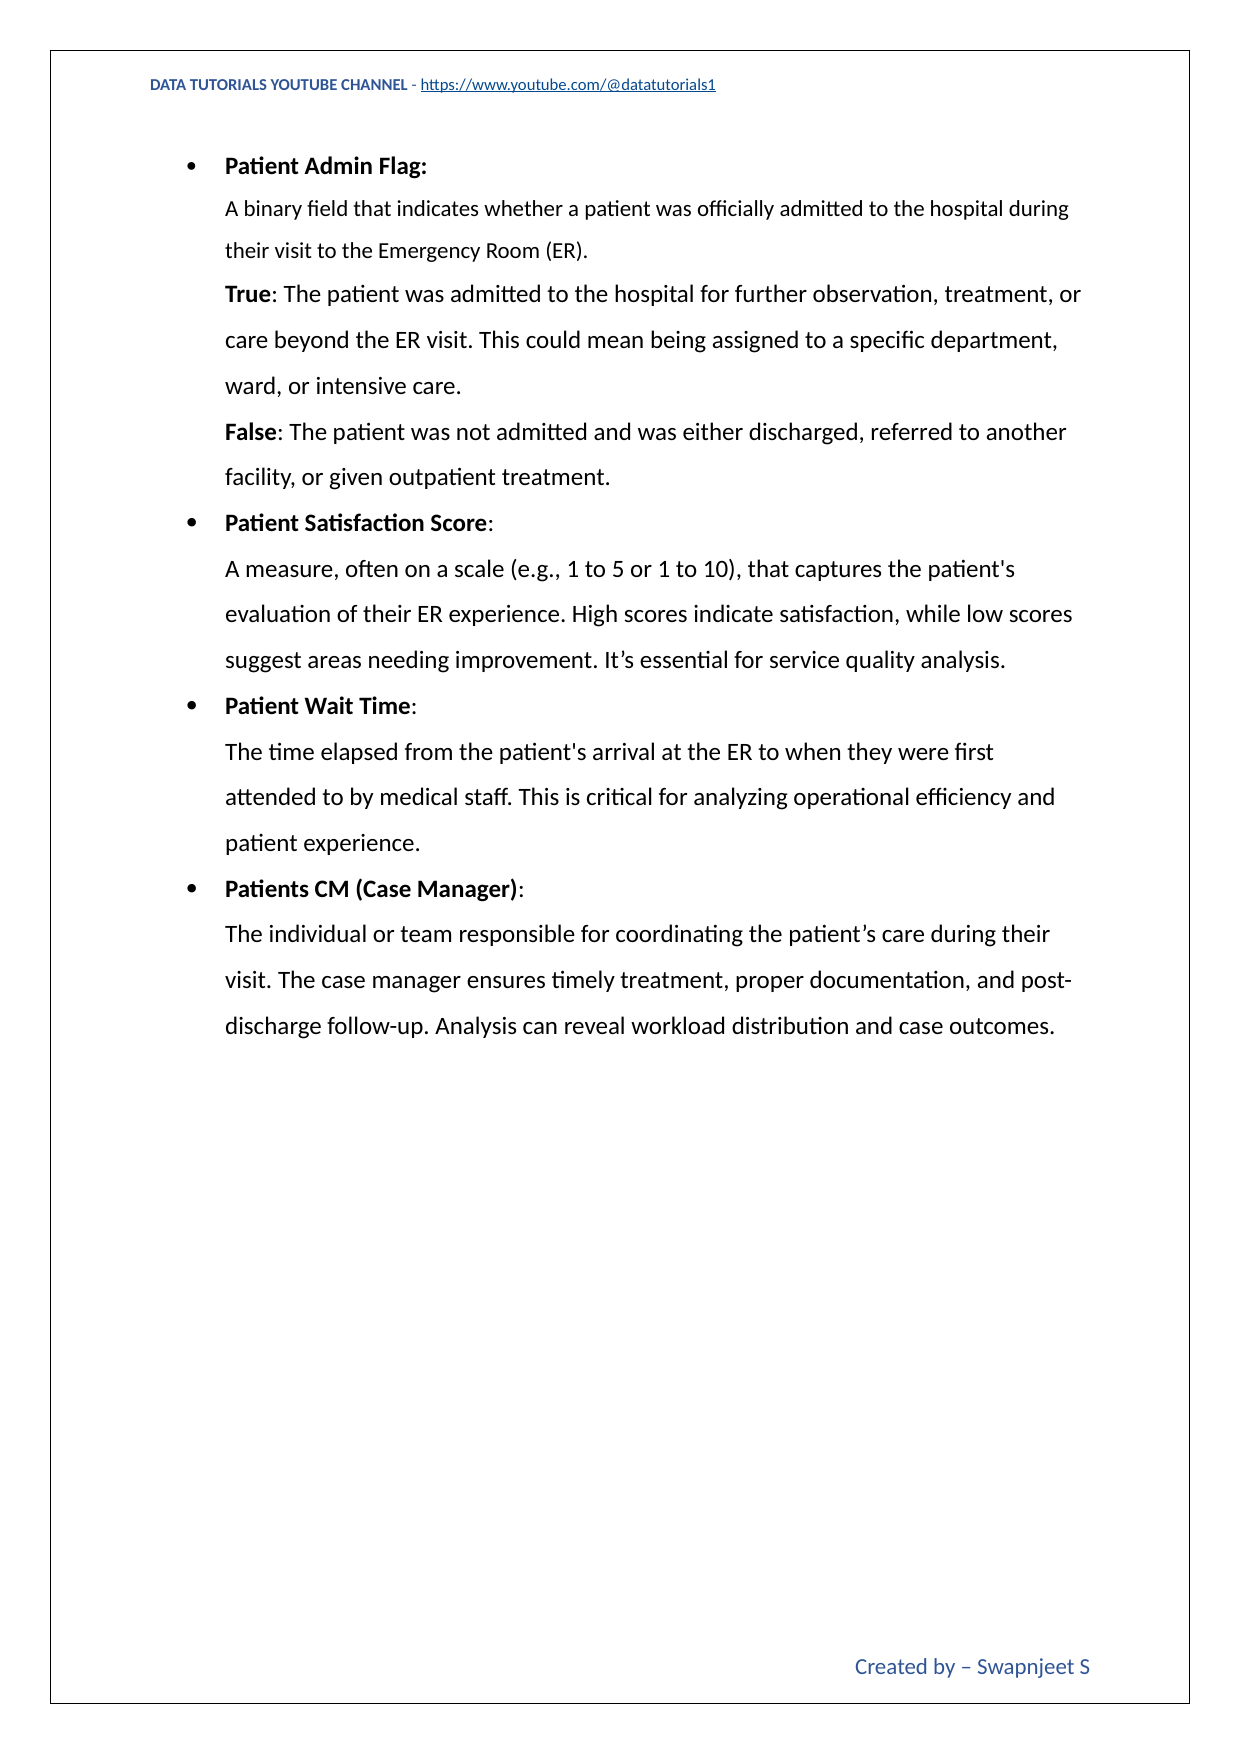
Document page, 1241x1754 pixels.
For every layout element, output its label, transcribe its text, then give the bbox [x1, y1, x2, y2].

list Patient Admin Flag: A binary field that indicates whether a patient was officially admitted to the hospital during their visit to the Emergency Room (ER). [187, 150, 1090, 264]
list Patient Wait Time: The time elapsed from the patient's arrival at the ER to when they were first attended to by medical staff. This is critical for analyzing operational efficiency and patient experience. [187, 690, 1090, 858]
list True: The patient was admitted to the hospital for further observation, treatment, or care beyond the ER visit. This could mean being assigned to a specific department, ward, or intensive care. [225, 278, 1090, 400]
list Patients CM (Case Manager): The individual or team responsible for coordinating the patient’s care during their visit. The case manager ensures timely treatment, proper documentation, and post-discharge follow-up. Analysis can reveal workload distribution and case outcomes. [187, 873, 1090, 1041]
list False: The patient was not admitted and was either discharged, referred to another facility, or given outpatient treatment. [225, 416, 1090, 492]
list Patient Satisfaction Score: A measure, often on a scale (e.g., 1 to 5 or 1 to 10), that captures the patient's evaluation of their ER experience. High scores indicate satisfaction, while low scores suggest areas needing improvement. It’s essential for service quality analysis. [187, 507, 1090, 675]
